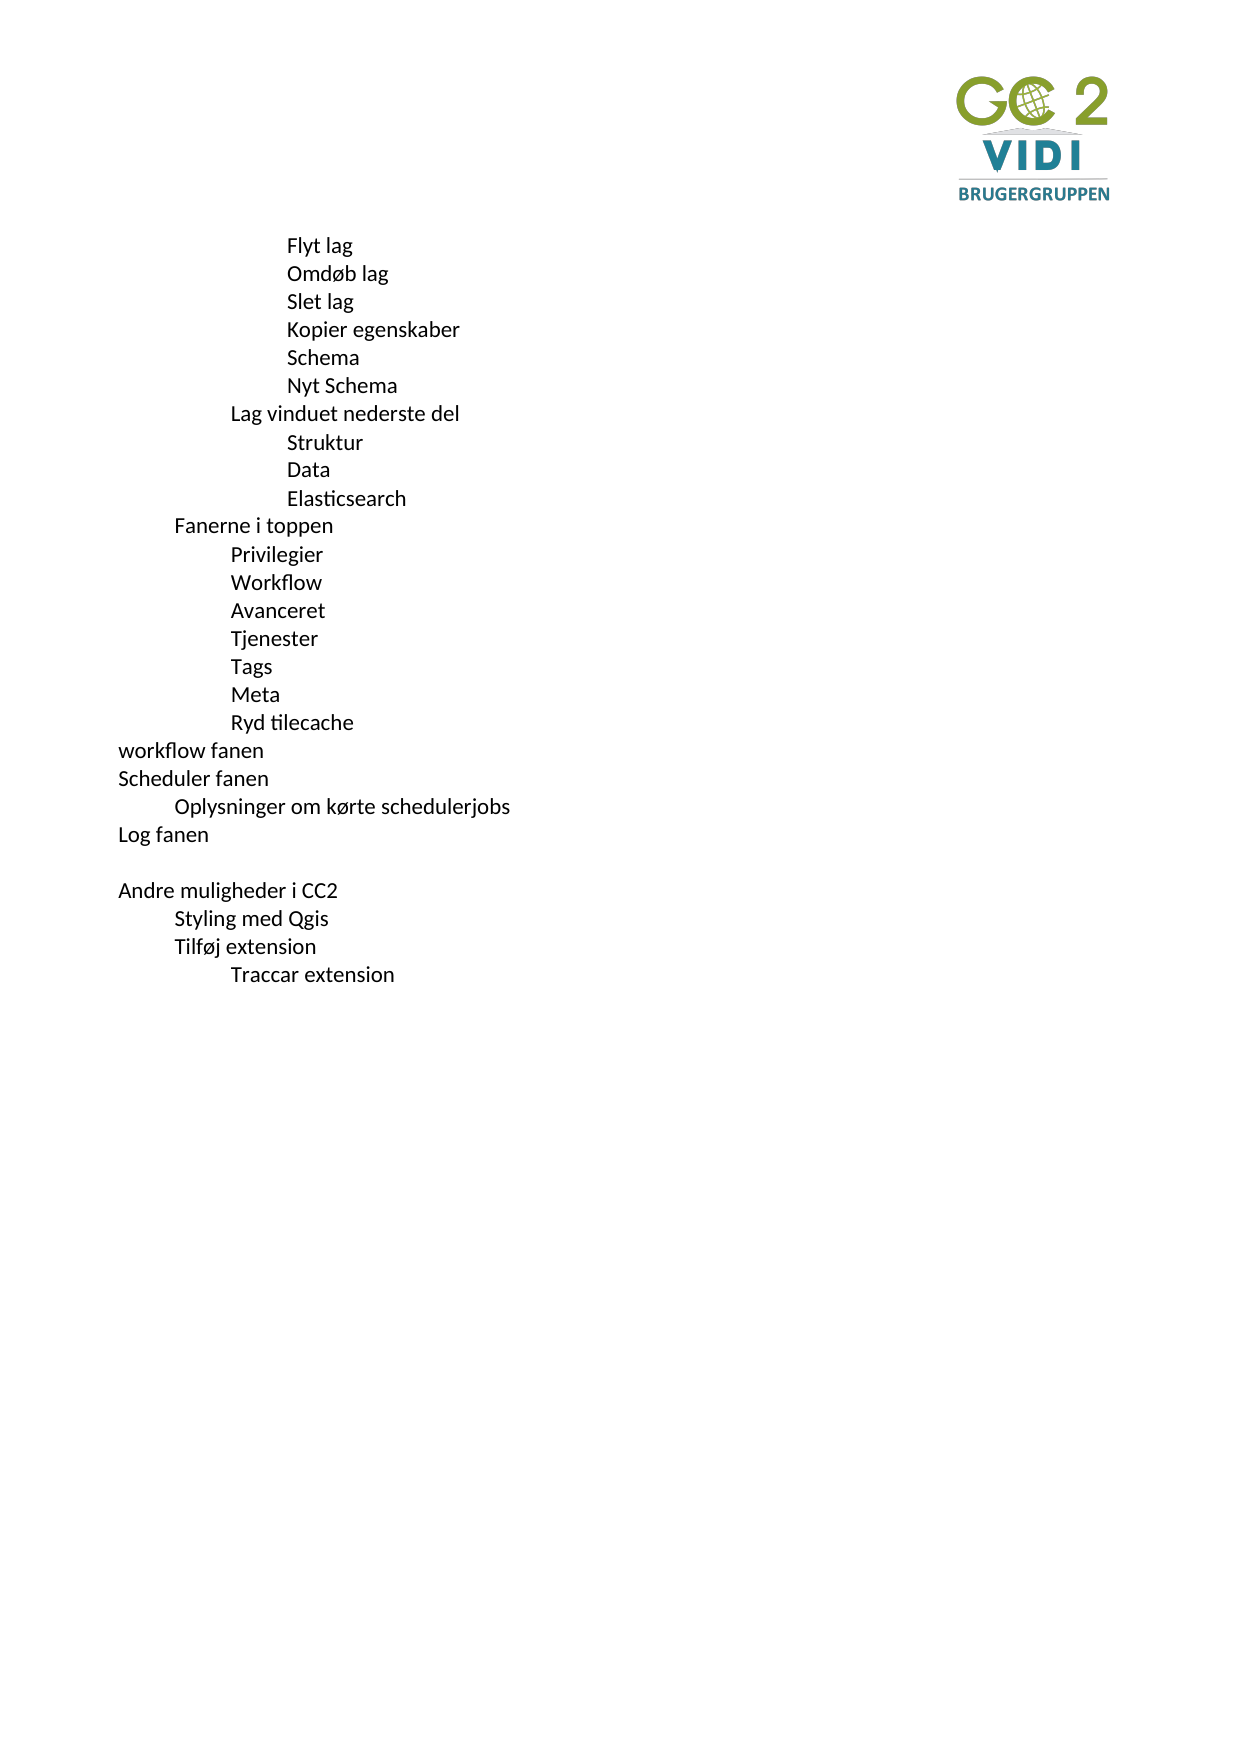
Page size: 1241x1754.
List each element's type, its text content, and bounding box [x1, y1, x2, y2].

text Privilegier [231, 540, 1122, 568]
text Slet lag [287, 287, 1122, 316]
text Struktur [287, 428, 1122, 456]
text Meta [231, 680, 1122, 708]
text Avanceret [231, 596, 1122, 624]
text Data [287, 456, 1122, 484]
text Traccar extension [231, 960, 1122, 988]
text Omdøb lag [287, 259, 1122, 287]
picture [953, 73, 1110, 204]
text Oplysninger om kørte schedulerjobs [174, 792, 1122, 820]
text Lag vinduet nederste del [231, 399, 1122, 428]
text Tjenester [231, 624, 1122, 652]
text Schema [287, 343, 1122, 372]
text Ryd tilecache [231, 708, 1122, 736]
text Andre muligheder i CC2 [118, 876, 1122, 904]
text Tilføj extension [174, 932, 1122, 960]
text Styling med Qgis [174, 904, 1122, 932]
text Kopier egenskaber [287, 316, 1122, 343]
text Scheduler fanen [118, 764, 1122, 792]
text Flyt lag [287, 231, 1122, 259]
text Tags [231, 652, 1122, 680]
text Nyt Schema [287, 372, 1122, 399]
text Elasticsearch [287, 484, 1122, 512]
text Fanerne i toppen [174, 512, 1122, 540]
text Log fanen [118, 820, 1122, 848]
text workflow fanen [118, 736, 1122, 764]
text Workflow [231, 568, 1122, 596]
